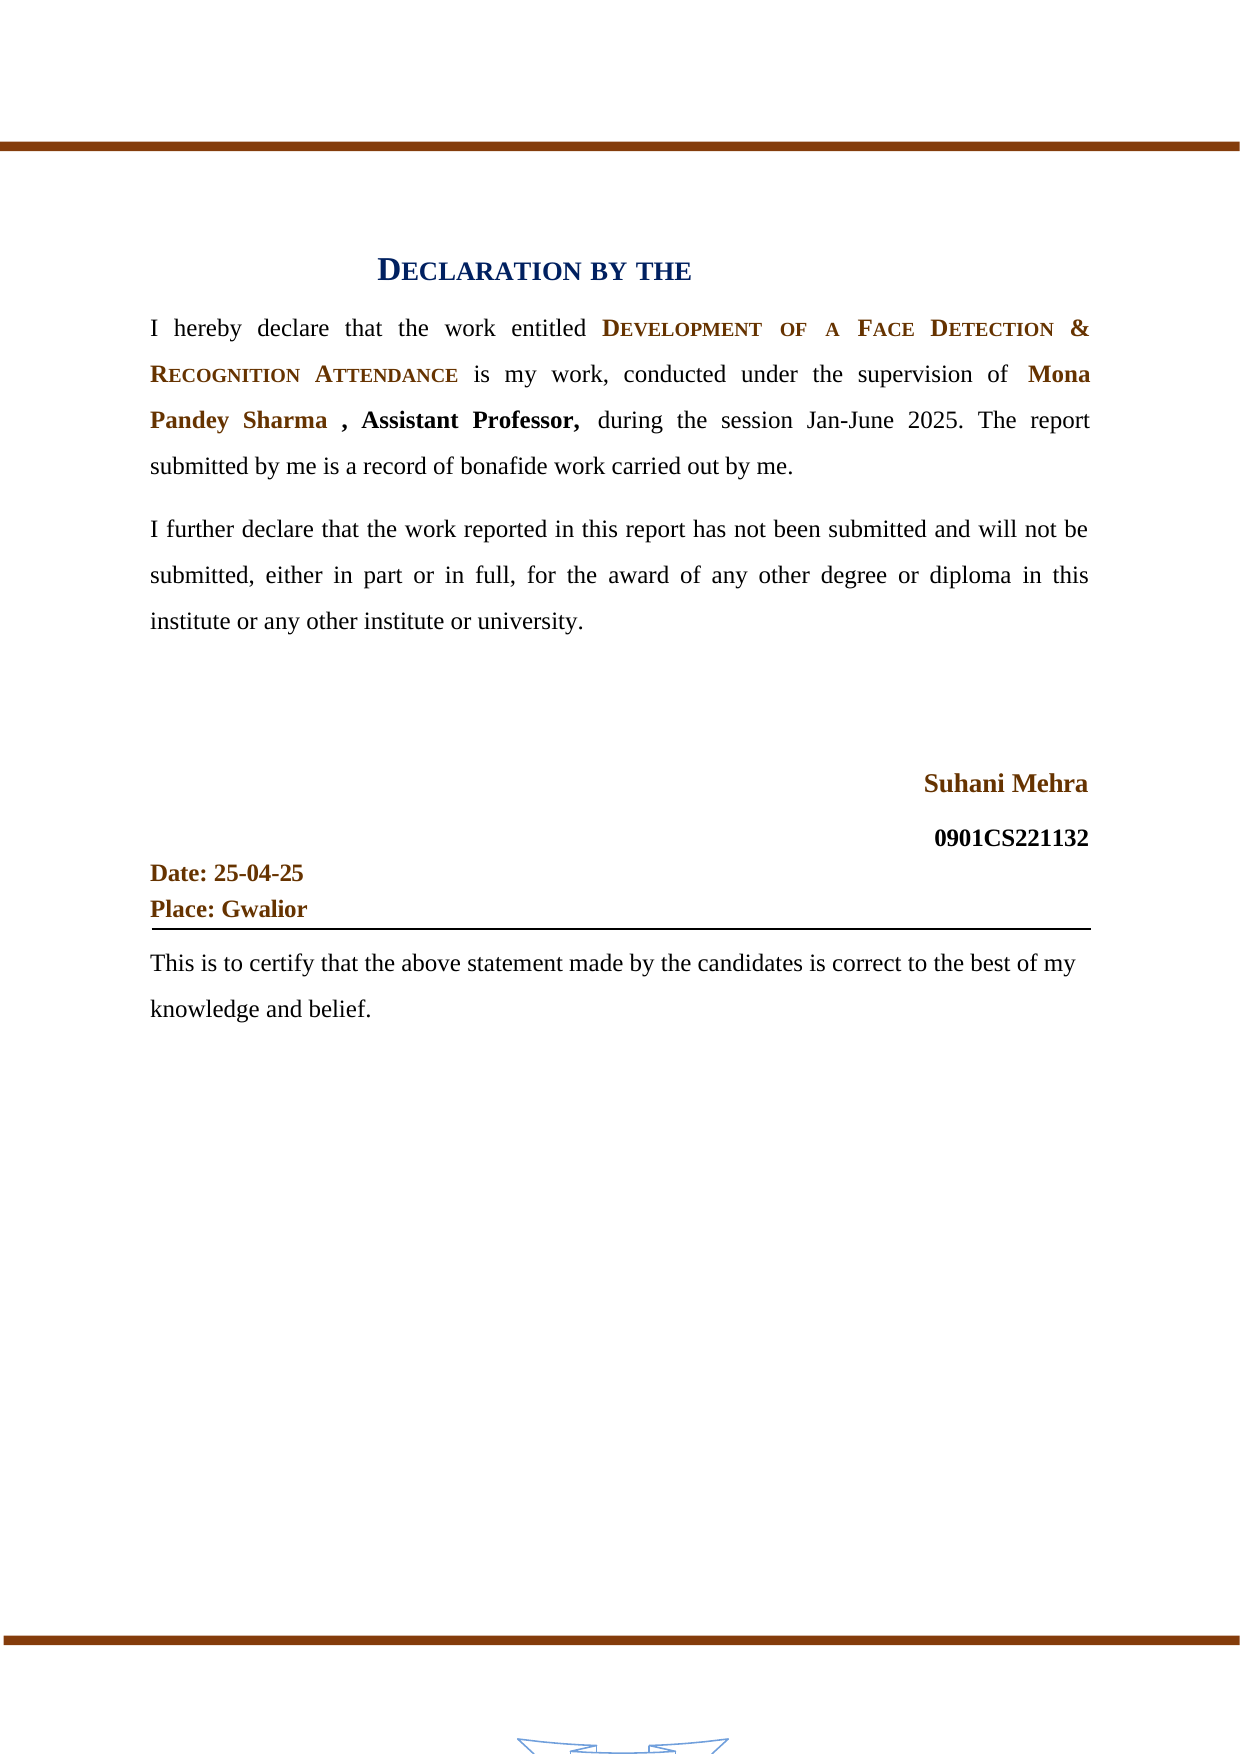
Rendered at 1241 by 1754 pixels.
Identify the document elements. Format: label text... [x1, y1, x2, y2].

text I hereby declare that the work entitled Development of a Face Detection & Recognition Attendance is my work, conducted under the supervision of Mona Pandey Sharma , Assistant Professor, during the session Jan-June 2025. The report submitted by me is a record of bonafide work carried out by me. [150, 313, 1091, 480]
text This is to certify that the above statement made by the candidates is correct to the best of my knowledge and belief. [150, 948, 1136, 1023]
text I further declare that the work reported in this report has not been submitted and will not be submitted, either in part or in full, for the award of any other degree or diploma in this institute or any other institute or university. [150, 514, 1091, 634]
subtitle 0901CS221132 [934, 823, 1136, 851]
subtitle Date: 25-04-25 [150, 858, 313, 887]
subtitle Place: Gwalior [150, 894, 313, 923]
subtitle Suhani Mehra [923, 767, 1136, 798]
